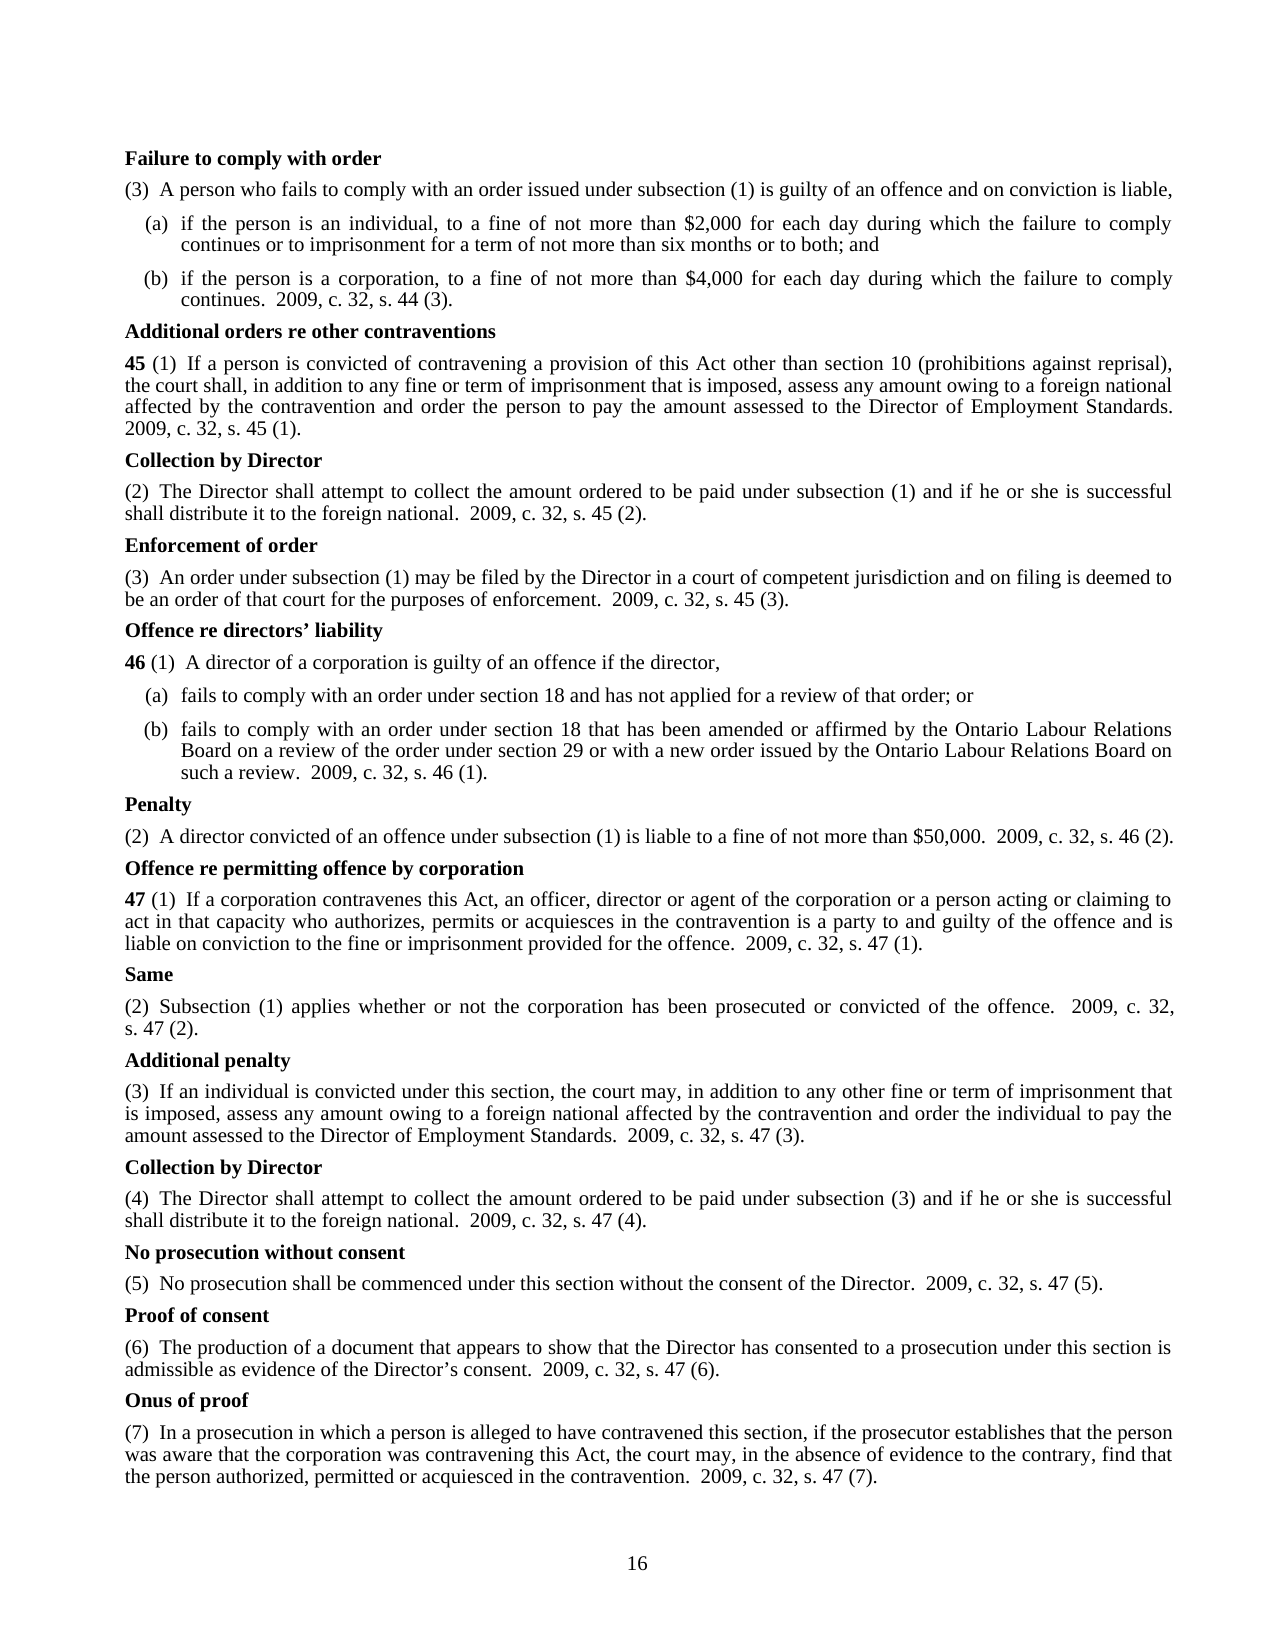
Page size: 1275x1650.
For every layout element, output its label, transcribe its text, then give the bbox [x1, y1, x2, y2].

text Collection by Director [124, 452, 1174, 471]
text (2) Subsection (1) applies whether or not the corporation has been prosecuted or convicted of the offence. 2009, c. 32, s. 47 (2). [124, 996, 1174, 1039]
text Additional orders re other contraventions [124, 324, 1174, 342]
text Additional penalty [124, 1052, 1174, 1071]
text (a) if the person is an individual, to a fine of not more than $2,000 for each day during which the failure to comply continues or to imprisonment for a term of not more than six months or to both; and [124, 212, 1174, 256]
text (3) An order under subsection (1) may be filed by the Director in a court of competent jurisdiction and on filing is deemed to be an order of that court for the purposes of enforcement. 2009, c. 32, s. 45 (3). [124, 567, 1174, 610]
text Offence re permitting offence by corporation [124, 860, 1174, 879]
text Penalty [124, 796, 1174, 815]
text (6) The production of a document that appears to show that the Director has consented to a prosecution under this section is admissible as evidence of the Director’s consent. 2009, c. 32, s. 47 (6). [124, 1337, 1174, 1380]
text Same [124, 967, 1174, 986]
text (4) The Director shall attempt to collect the amount ordered to be paid under subsection (3) and if he or she is successful shall distribute it to the foreign national. 2009, c. 32, s. 47 (4). [124, 1188, 1174, 1232]
text (b) fails to comply with an order under section 18 that has been amended or affirmed by the Ontario Labour Relations Board on a review of the order under section 29 or with a new order issued by the Ontario Labour Relations Board on such a review. 2009, c. 32, s. 46 (1). [124, 719, 1174, 784]
text Proof of consent [124, 1308, 1174, 1326]
text 46 (1) A director of a corporation is guilty of an offence if the director, [124, 652, 1174, 674]
text (b) if the person is a corporation, to a fine of not more than $4,000 for each day during which the failure to comply continues. 2009, c. 32, s. 44 (3). [124, 268, 1174, 311]
text 45 (1) If a person is convicted of contravening a provision of this Act other than section 10 (prohibitions against reprisal), the court shall, in addition to any fine or term of imprisonment that is imposed, assess any amount owing to a foreign national affected by the contravention and order the person to pay the amount assessed to the Director of Employment Standards. 2009, c. 32, s. 45 (1). [124, 353, 1174, 440]
text No prosecution without consent [124, 1244, 1174, 1263]
text 47 (1) If a corporation contravenes this Act, an officer, director or agent of the corporation or a person acting or claiming to act in that capacity who authorizes, permits or acquiesces in the contravention is a party to and guilty of the offence and is liable on conviction to the fine or imprisonment provided for the offence. 2009, c. 32, s. 47 (1). [124, 889, 1174, 954]
text (2) The Director shall attempt to collect the amount ordered to be paid under subsection (1) and if he or she is successful shall distribute it to the foreign national. 2009, c. 32, s. 45 (2). [124, 482, 1174, 525]
text Offence re directors’ liability [124, 623, 1174, 642]
text (5) No prosecution shall be commenced under this section without the consent of the Director. 2009, c. 32, s. 47 (5). [124, 1273, 1174, 1295]
text (2) A director convicted of an offence under subsection (1) is liable to a fine of not more than $50,000. 2009, c. 32, s. 46 (2). [124, 826, 1174, 847]
text Onus of proof [124, 1393, 1174, 1412]
text (7) In a prosecution in which a person is alleged to have contravened this section, if the prosecutor establishes that the person was aware that the corporation was contravening this Act, the court may, in the absence of evidence to the contrary, find that the person authorized, permitted or acquiesced in the contravention. 2009, c. 32, s. 47 (7). [124, 1422, 1174, 1487]
text Failure to comply with order [124, 150, 1174, 169]
text (a) fails to comply with an order under section 18 and has not applied for a review of that order; or [124, 685, 1174, 707]
text Enforcement of order [124, 538, 1174, 556]
text (3) A person who fails to comply with an order issued under subsection (1) is guilty of an offence and on conviction is liable, [124, 179, 1174, 201]
text (3) If an individual is convicted under this section, the court may, in addition to any other fine or term of imprisonment that is imposed, assess any amount owing to a foreign national affected by the contravention and order the individual to pay the amount assessed to the Director of Employment Standards. 2009, c. 32, s. 47 (3). [124, 1081, 1174, 1147]
text Collection by Director [124, 1159, 1174, 1178]
